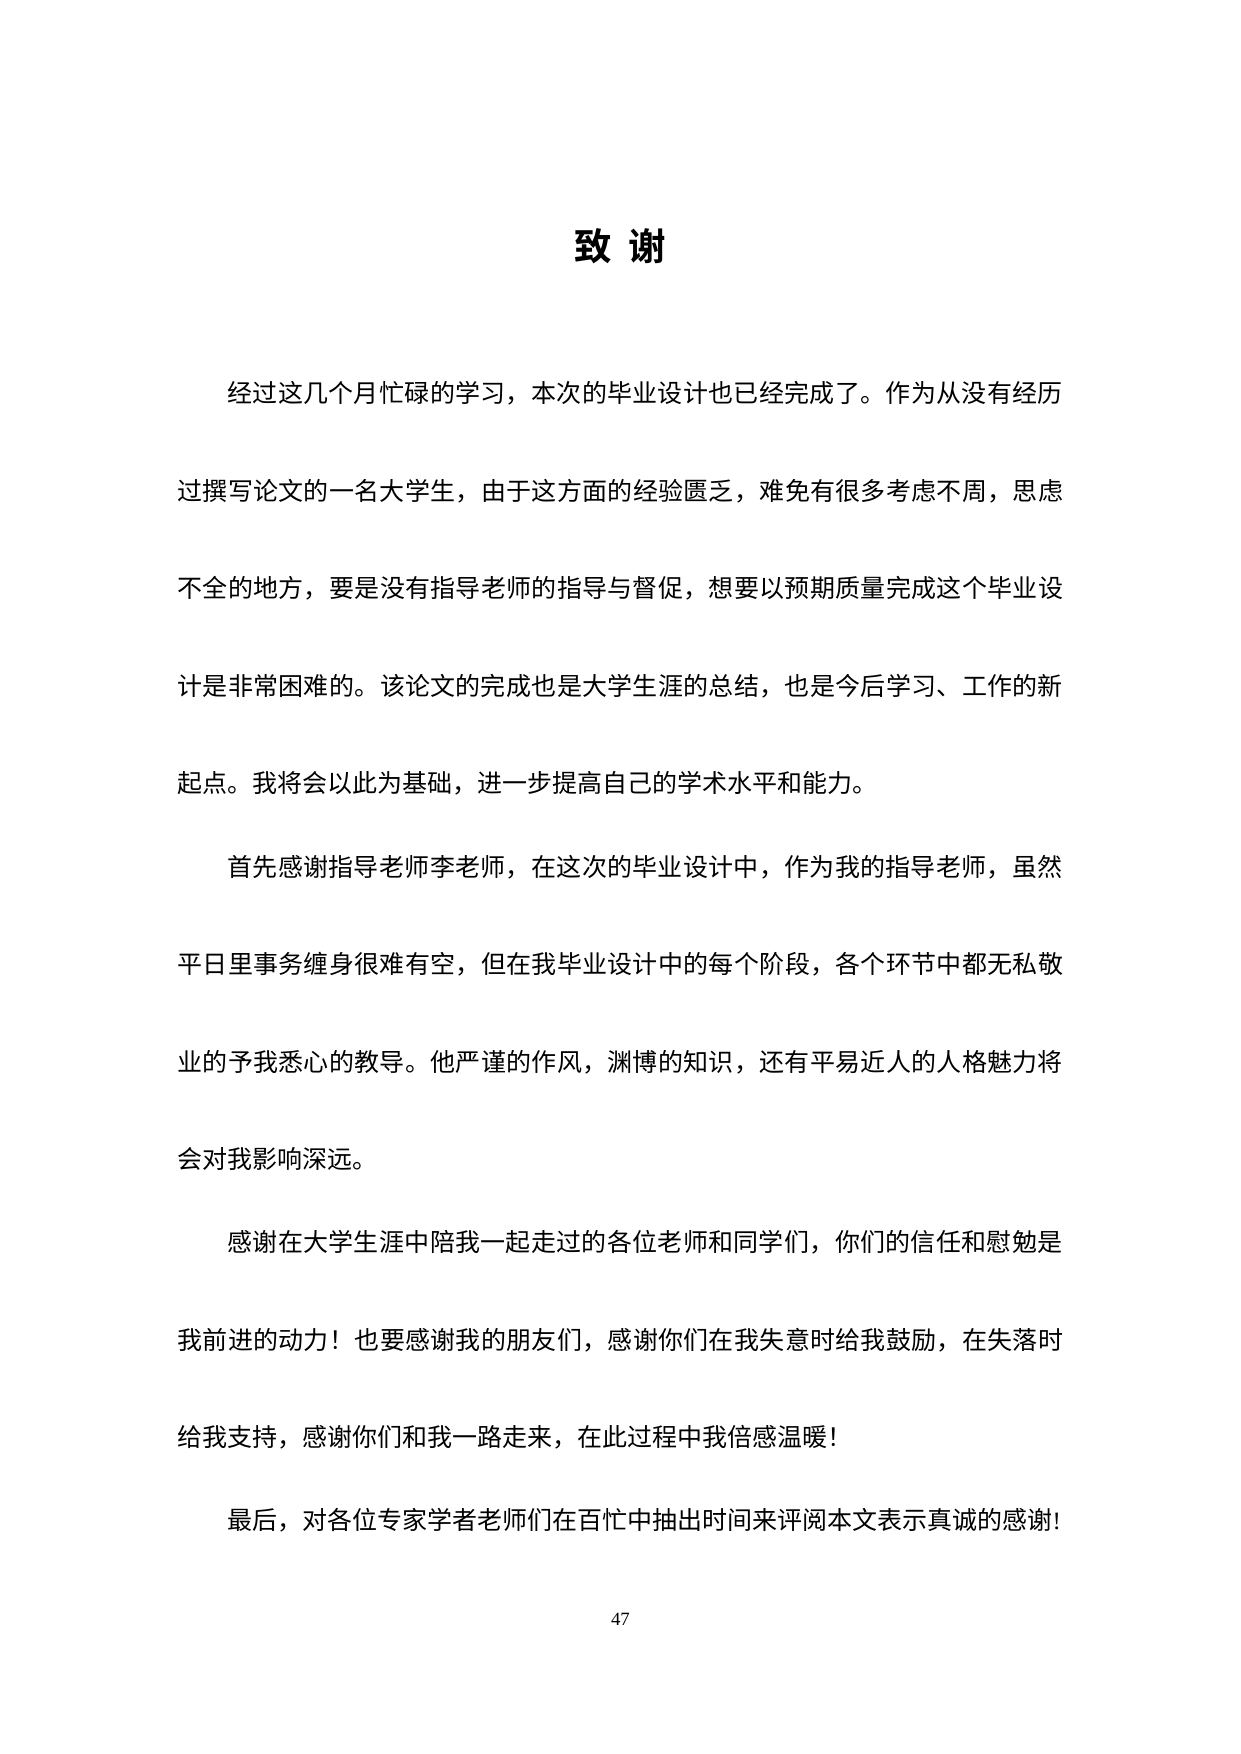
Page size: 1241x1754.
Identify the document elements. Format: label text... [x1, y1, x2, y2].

text 经过这几个月忙碌的学习，本次的毕业设计也已经完成了。作为从没有经历过撰写论文的一名大学生，由于这方面的经验匮乏，难免有很多考虑不周，思虑不全的地方，要是没有指导老师的指导与督促，想要以预期质量完成这个毕业设计是非常困难的。该论文的完成也是大学生涯的总结，也是今后学习、工作的新起点。我将会以此为基础，进一步提高自己的学术水平和能力。 [177, 359, 1063, 814]
subtitle 致 谢 [177, 212, 1063, 277]
text 首先感谢指导老师李老师，在这次的毕业设计中，作为我的指导老师，虽然平日里事务缠身很难有空，但在我毕业设计中的每个阶段，各个环节中都无私敬业的予我悉心的教导。他严谨的作风，渊博的知识，还有平易近人的人格魅力将会对我影响深远。 [177, 833, 1063, 1190]
text 最后，对各位专家学者老师们在百忙中抽出时间来评阅本文表示真诚的感谢! [177, 1486, 1063, 1551]
text 感谢在大学生涯中陪我一起走过的各位老师和同学们，你们的信任和慰勉是我前进的动力！也要感谢我的朋友们，感谢你们在我失意时给我鼓励，在失落时给我支持，感谢你们和我一路走来，在此过程中我倍感温暖！ [177, 1208, 1063, 1468]
